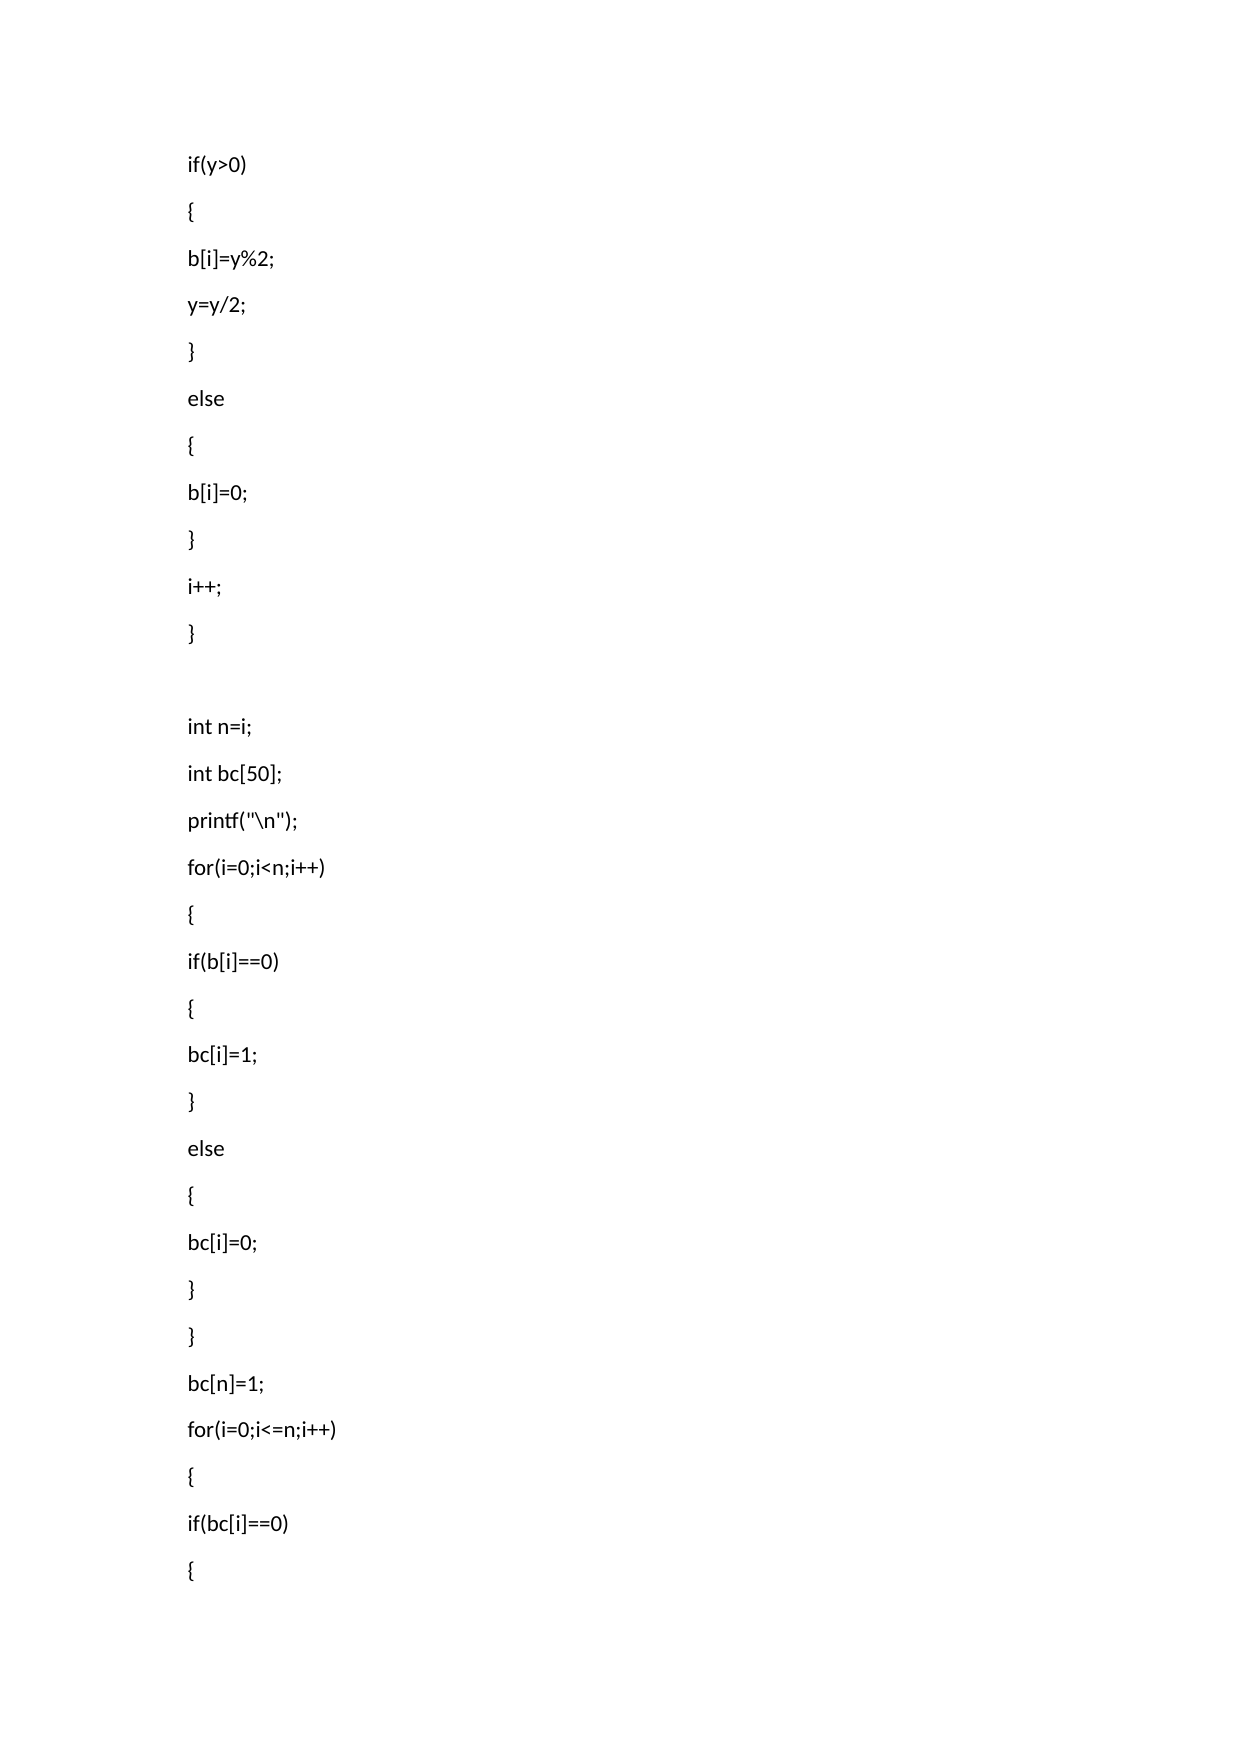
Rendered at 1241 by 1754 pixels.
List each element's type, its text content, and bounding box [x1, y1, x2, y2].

text y=y/2; [187, 291, 1090, 319]
text if(b[i]==0) [187, 947, 1090, 975]
text } [187, 1322, 1090, 1350]
text { [187, 1181, 1090, 1209]
text if(y>0) [187, 150, 1090, 178]
text } [187, 619, 1090, 647]
text bc[i]=1; [187, 1041, 1090, 1069]
text b[i]=y%2; [187, 244, 1090, 272]
text int n=i; [187, 712, 1090, 741]
text b[i]=0; [187, 478, 1090, 506]
text { [187, 1556, 1090, 1584]
text else [187, 384, 1090, 412]
text } [187, 525, 1090, 553]
text { [187, 197, 1090, 225]
text { [187, 994, 1090, 1022]
text i++; [187, 572, 1090, 600]
text for(i=0;i<=n;i++) [187, 1416, 1090, 1444]
text for(i=0;i<n;i++) [187, 853, 1090, 881]
text else [187, 1134, 1090, 1162]
text { [187, 1462, 1090, 1491]
text { [187, 431, 1090, 459]
text bc[i]=0; [187, 1228, 1090, 1256]
text { [187, 900, 1090, 928]
text } [187, 337, 1090, 366]
text int bc[50]; [187, 759, 1090, 787]
text } [187, 1275, 1090, 1303]
text printf("\n"); [187, 806, 1090, 834]
text bc[n]=1; [187, 1369, 1090, 1397]
text if(bc[i]==0) [187, 1509, 1090, 1537]
text } [187, 1087, 1090, 1116]
